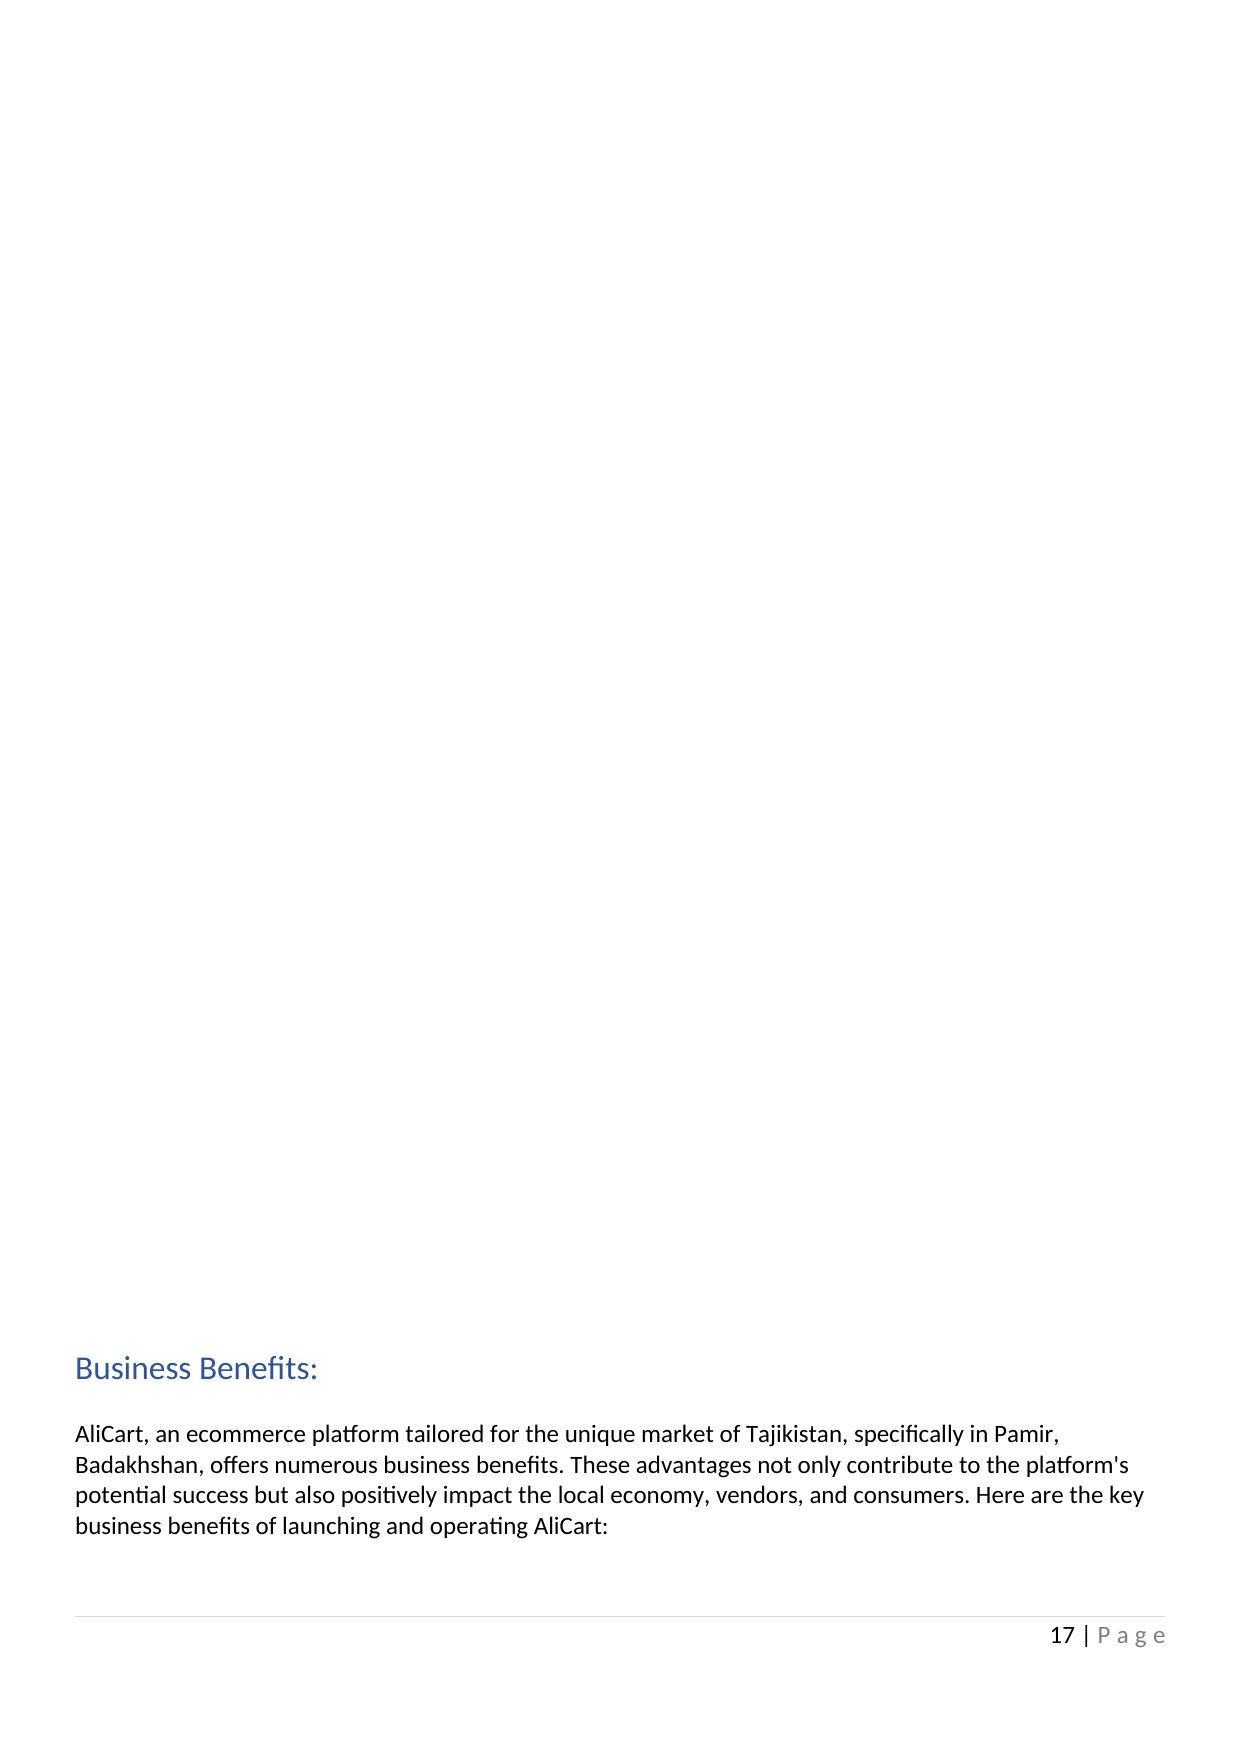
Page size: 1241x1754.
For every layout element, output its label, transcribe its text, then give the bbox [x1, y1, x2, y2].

text AliCart, an ecommerce platform tailored for the unique market of Tajikistan, specifically in Pamir, Badakhshan, offers numerous business benefits. These advantages not only contribute to the platform's potential success but also positively impact the local economy, vendors, and consumers. Here are the key business benefits of launching and operating AliCart: [75, 1419, 1165, 1541]
subtitle Business Benefits: [75, 1347, 1165, 1388]
